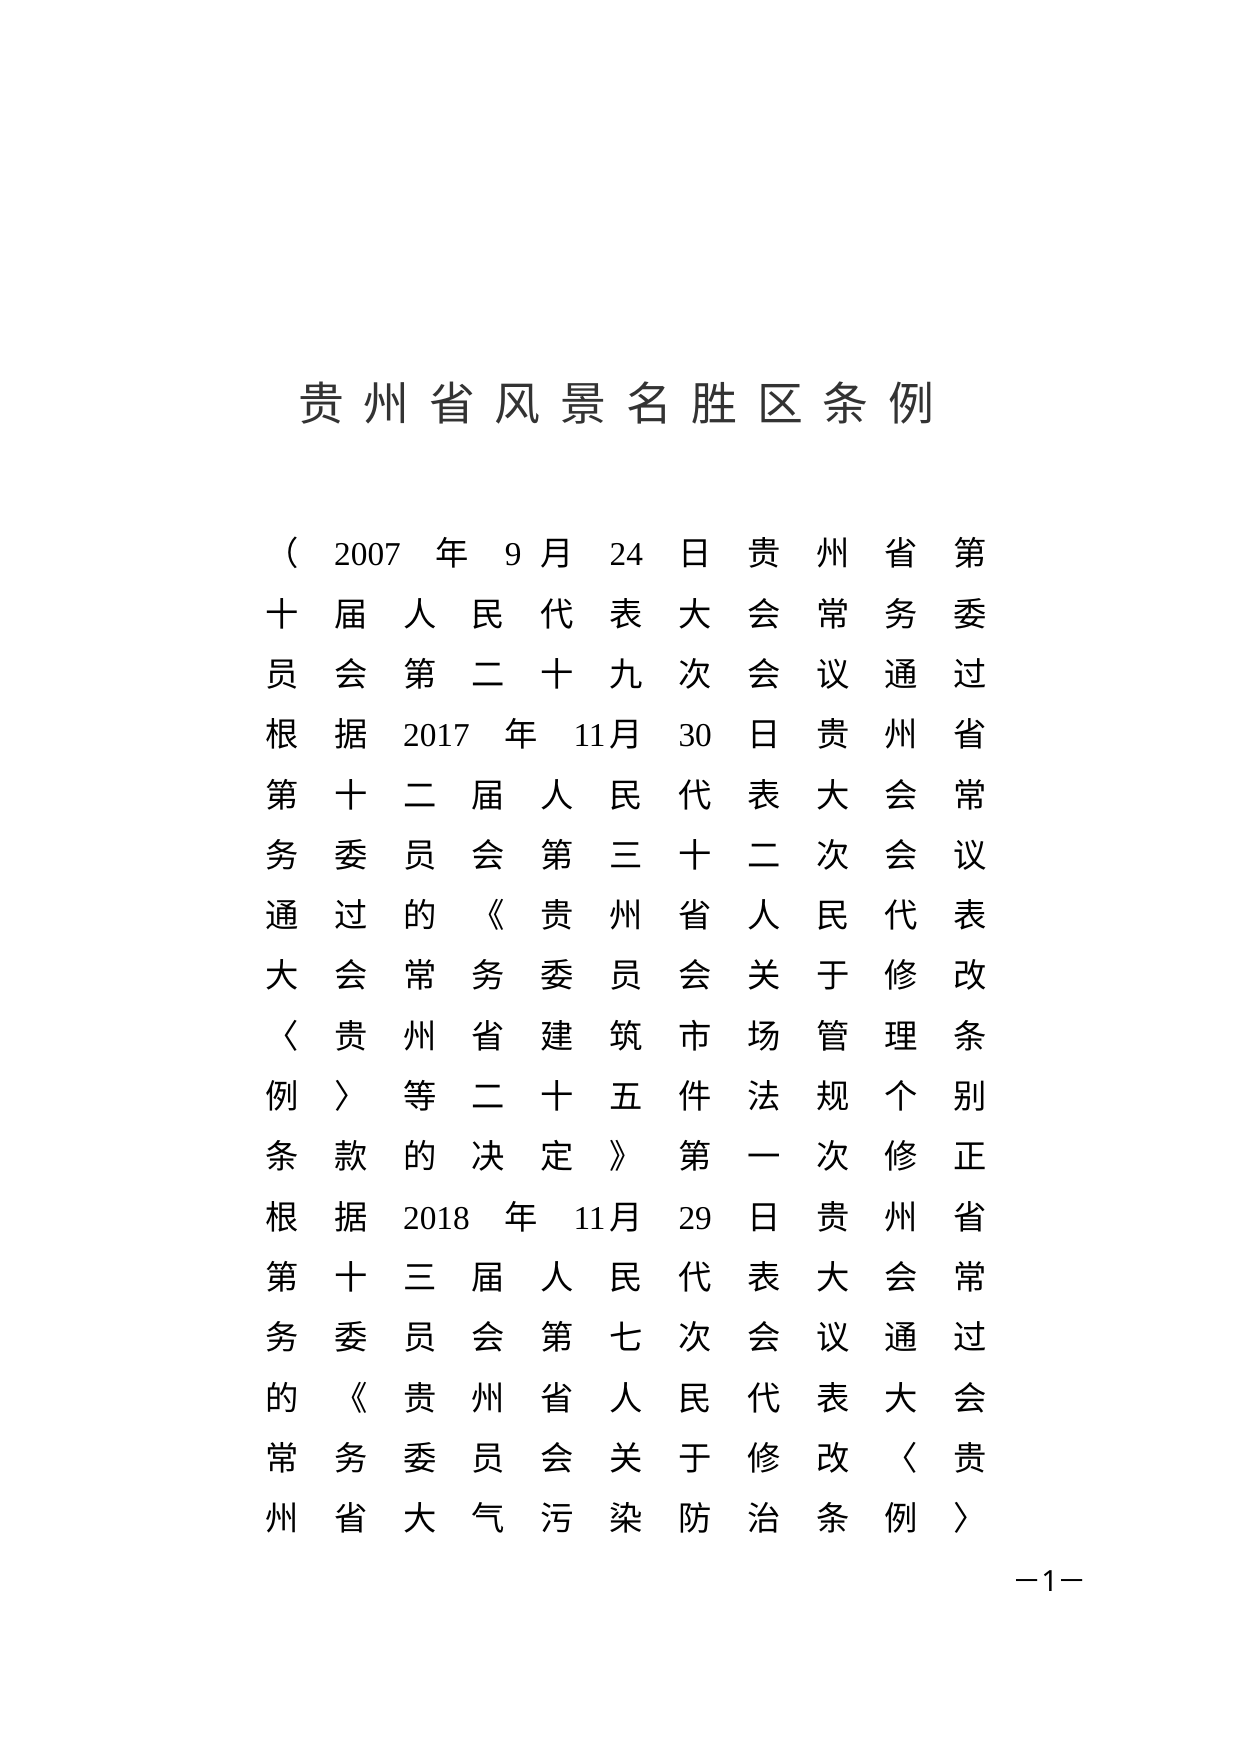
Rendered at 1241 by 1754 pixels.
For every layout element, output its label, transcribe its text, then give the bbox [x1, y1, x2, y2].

text 贵州省风景名胜区条例 [167, 340, 1085, 461]
